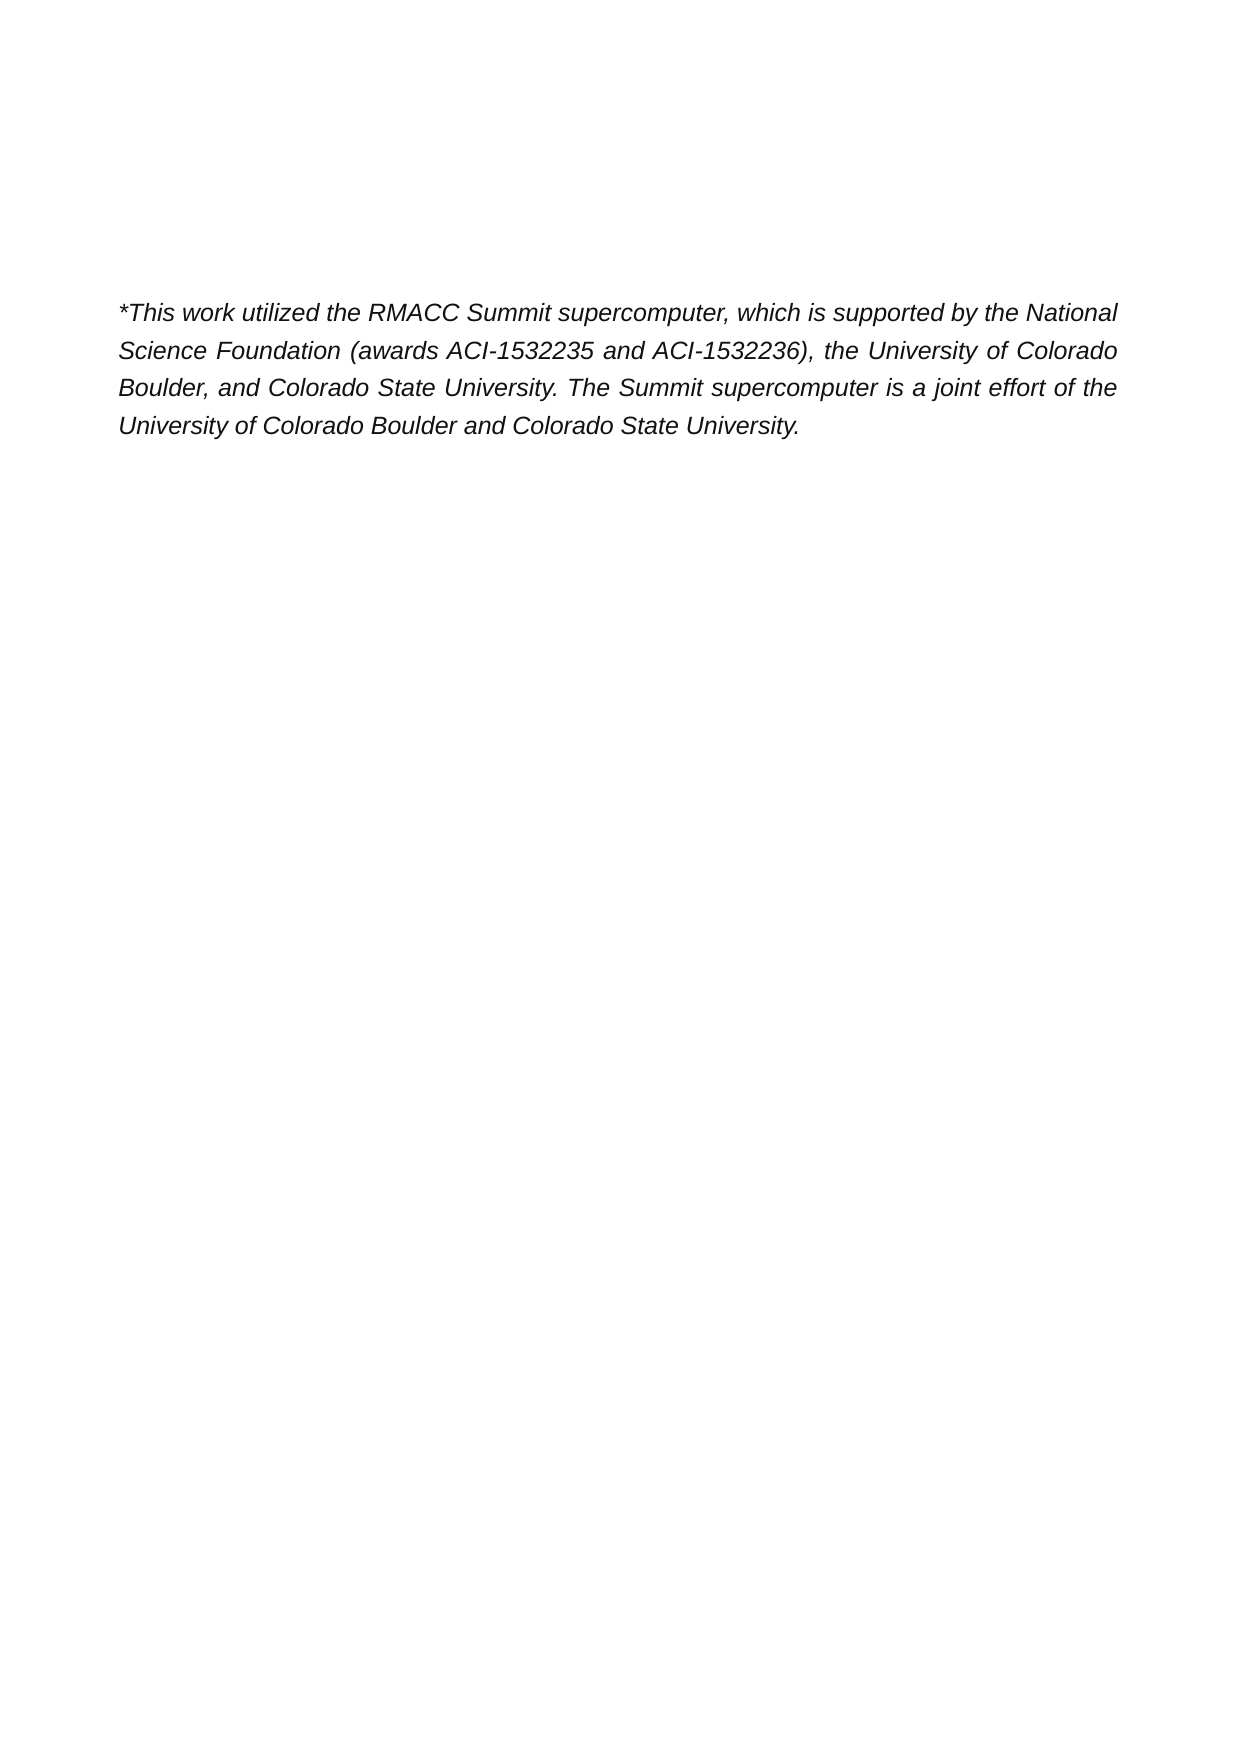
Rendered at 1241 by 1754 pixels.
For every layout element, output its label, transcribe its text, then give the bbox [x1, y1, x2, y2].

text *This work utilized the RMACC Summit supercomputer, which is supported by the National Science Foundation (awards ACI-1532235 and ACI-1532236), the University of Colorado Boulder, and Colorado State University. The Summit supercomputer is a joint effort of the University of Colorado Boulder and Colorado State University. [118, 294, 1122, 444]
